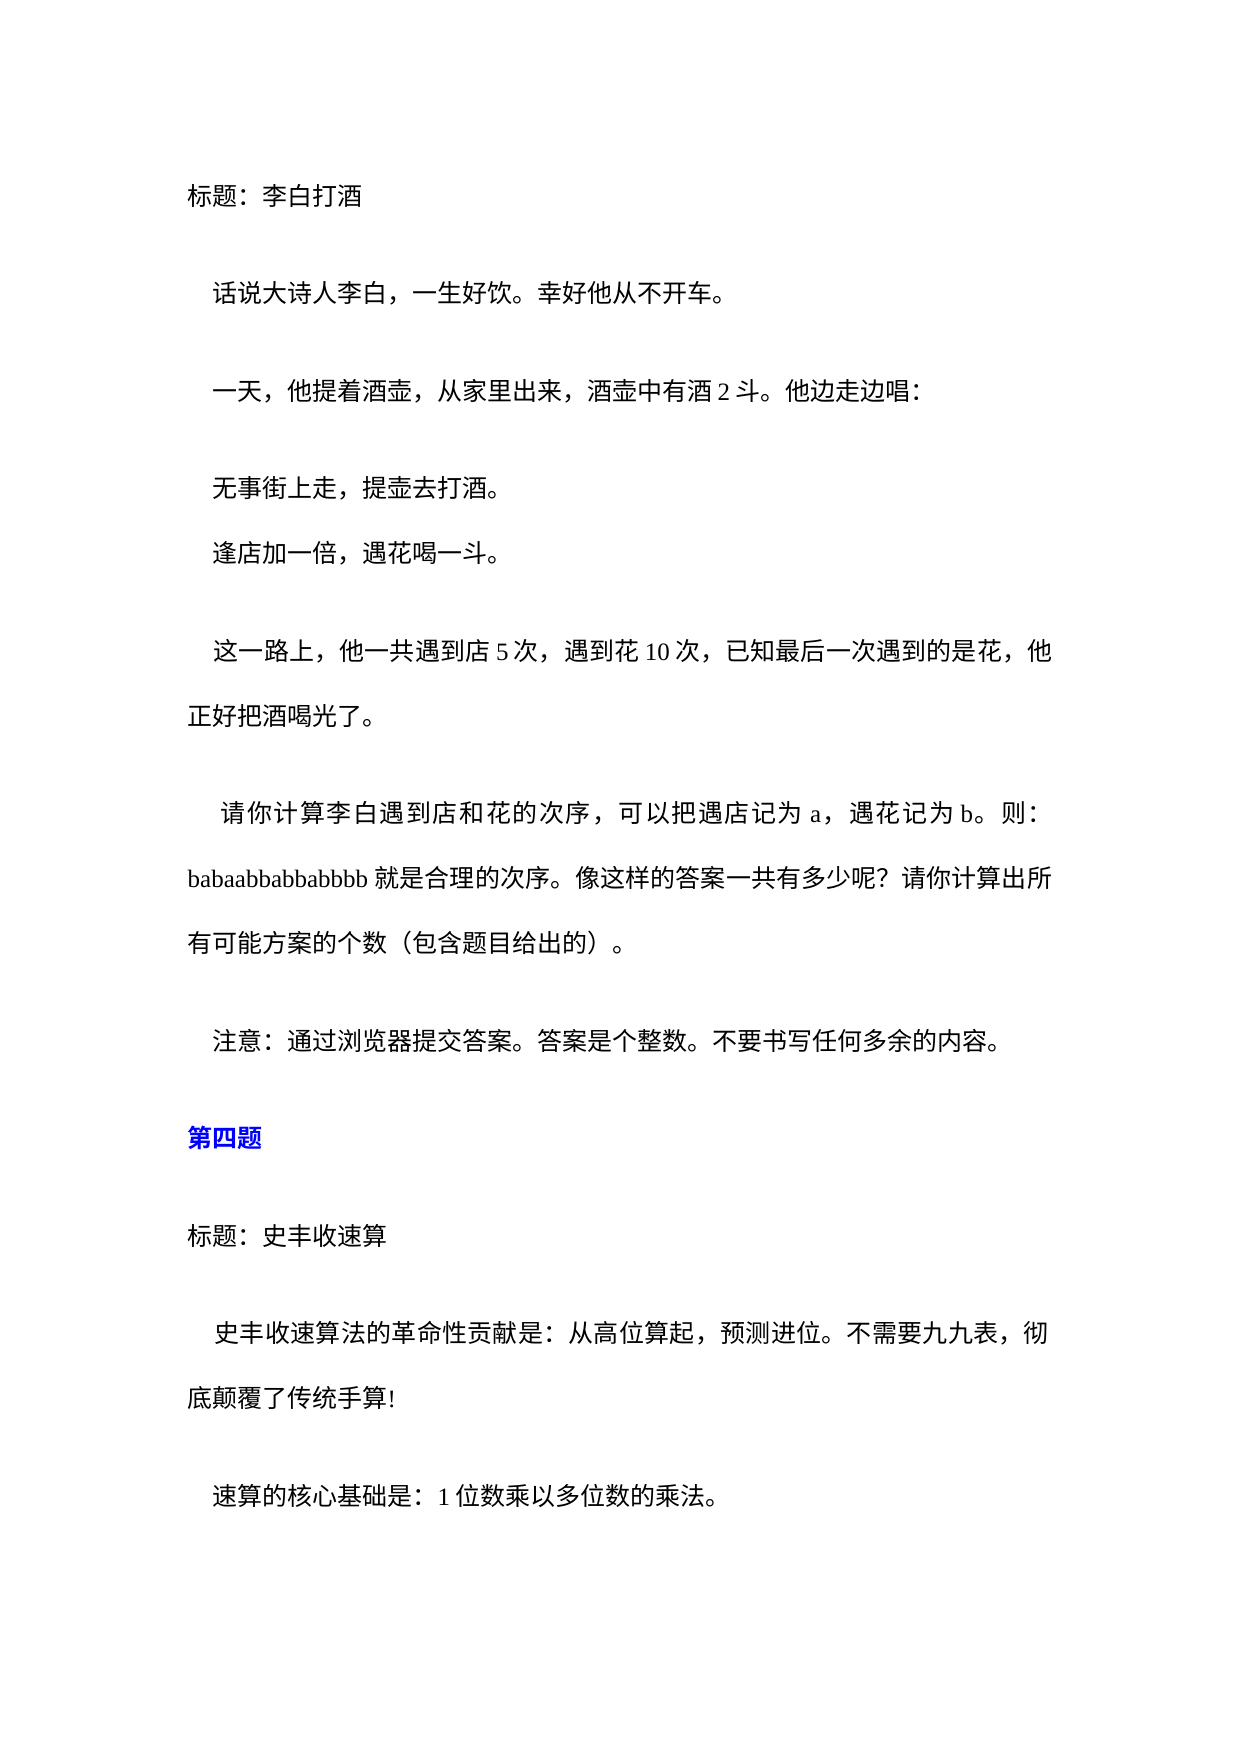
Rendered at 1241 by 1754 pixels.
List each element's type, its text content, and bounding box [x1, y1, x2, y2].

text 请你计算李白遇到店和花的次序，可以把遇店记为a，遇花记为b。则：babaabbabbabbbb 就是合理的次序。像这样的答案一共有多少呢？请你计算出所有可能方案的个数（包含题目给出的）。 [187, 779, 1053, 974]
text 注意：通过浏览器提交答案。答案是个整数。不要书写任何多余的内容。 [187, 1007, 1053, 1072]
text 标题：史丰收速算 [187, 1202, 1053, 1267]
text 速算的核心基础是：1位数乘以多位数的乘法。 [187, 1462, 1053, 1527]
text 话说大诗人李白，一生好饮。幸好他从不开车。 [187, 259, 1053, 324]
text 标题：李白打酒 [187, 162, 1053, 227]
text 逢店加一倍，遇花喝一斗。 [187, 519, 1053, 584]
text 史丰收速算法的革命性贡献是：从高位算起，预测进位。不需要九九表，彻底颠覆了传统手算! [187, 1299, 1053, 1429]
text 第四题 [187, 1104, 1053, 1169]
text 无事街上走，提壶去打酒。 [187, 454, 1053, 519]
text 这一路上，他一共遇到店5次，遇到花10次，已知最后一次遇到的是花，他正好把酒喝光了。 [187, 617, 1053, 747]
text 一天，他提着酒壶，从家里出来，酒壶中有酒2斗。他边走边唱： [187, 357, 1053, 422]
